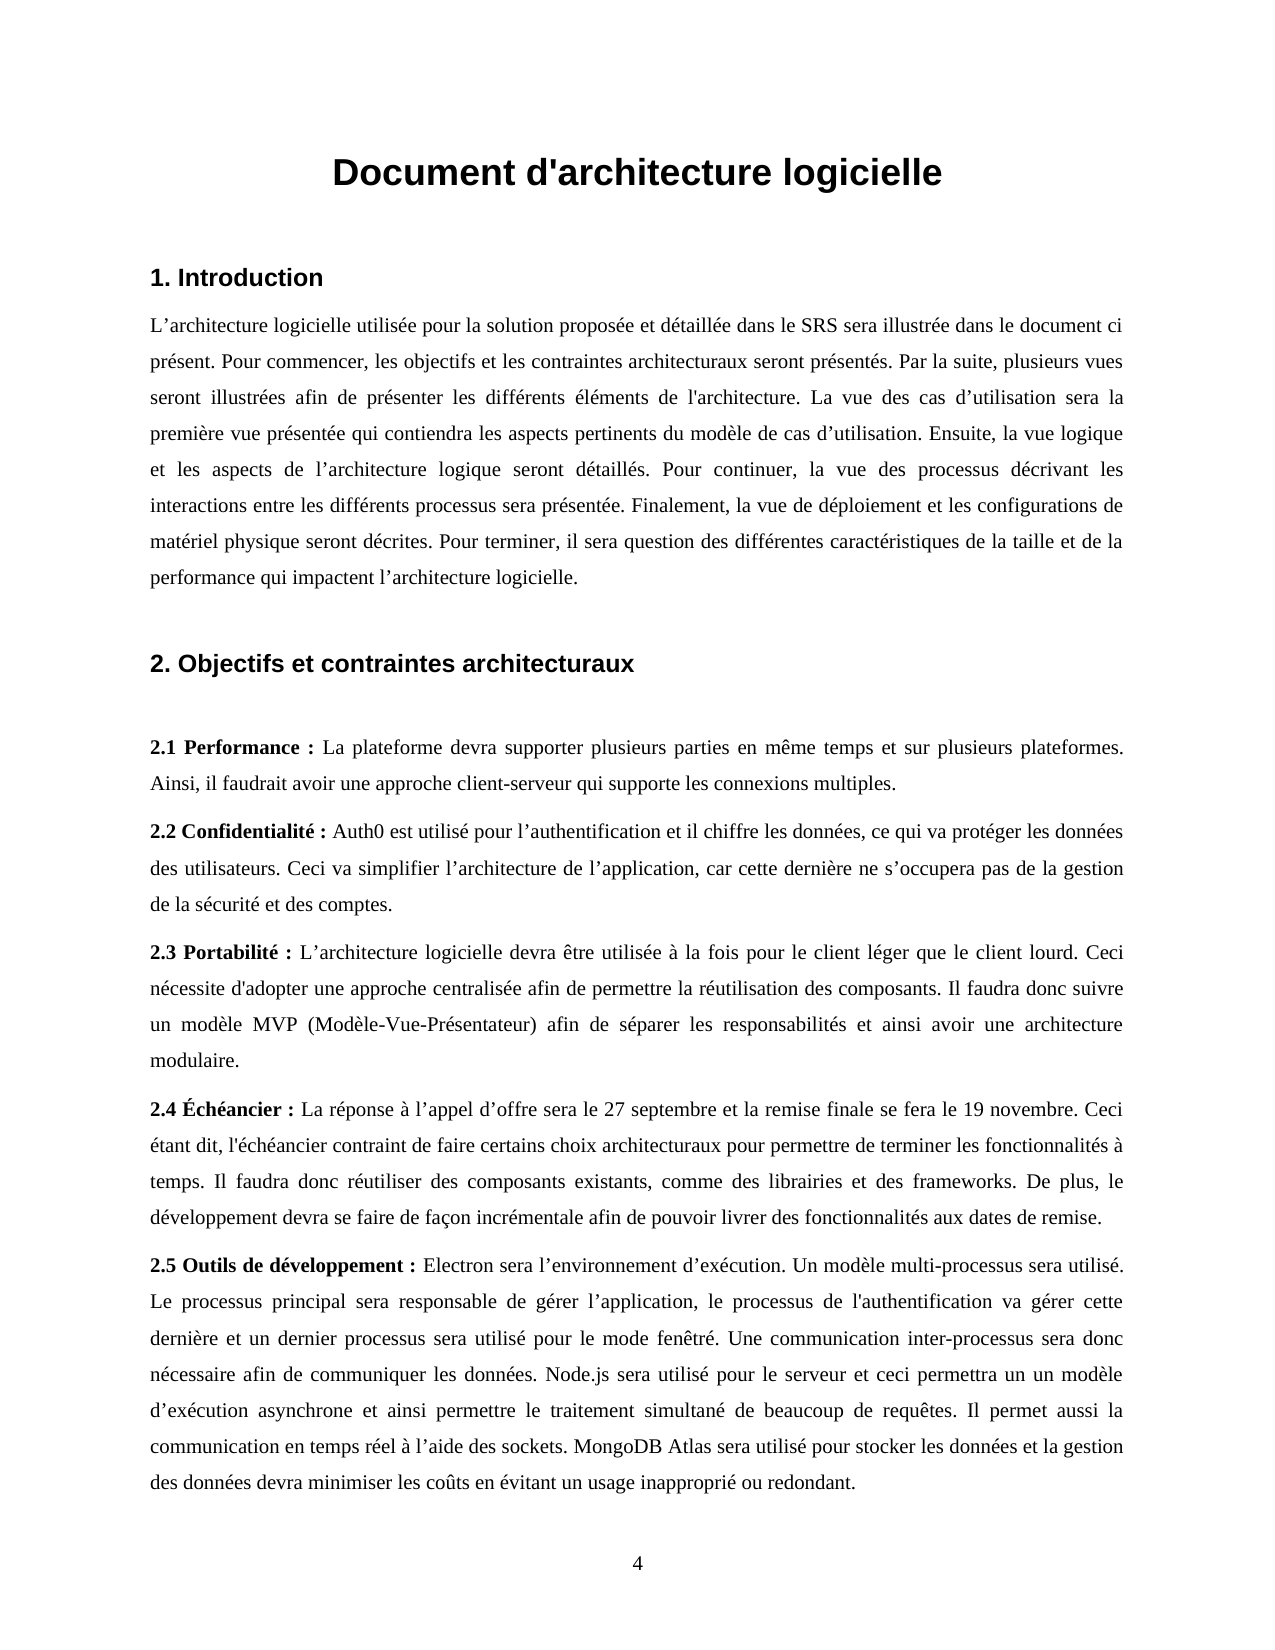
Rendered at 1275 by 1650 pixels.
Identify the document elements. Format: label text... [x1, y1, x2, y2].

text 2.4 Échéancier : La réponse à l’appel d’offre sera le 27 septembre et la remise finale se fera le 19 novembre. Ceci étant dit, l'échéancier contraint de faire certains choix architecturaux pour permettre de terminer les fonctionnalités à temps. Il faudra donc réutiliser des composants existants, comme des librairies et des frameworks. De plus, le développement devra se faire de façon incrémentale afin de pouvoir livrer des fonctionnalités aux dates de remise. [150, 1097, 1125, 1229]
title Document d'architecture logicielle [150, 150, 1125, 193]
text 2.5 Outils de développement : Electron sera l’environnement d’exécution. Un modèle multi-processus sera utilisé. Le processus principal sera responsable de gérer l’application, le processus de l'authentification va gérer cette dernière et un dernier processus sera utilisé pour le mode fenêtré. Une communication inter-processus sera donc nécessaire afin de communiquer les données. Node.js sera utilisé pour le serveur et ceci permettra un un modèle d’exécution asynchrone et ainsi permettre le traitement simultané de beaucoup de requêtes. Il permet aussi la communication en temps réel à l’aide des sockets. MongoDB Atlas sera utilisé pour stocker les données et la gestion des données devra minimiser les coûts en évitant un usage inapproprié ou redondant. [150, 1253, 1125, 1494]
text 2.3 Portabilité : L’architecture logicielle devra être utilisée à la fois pour le client léger que le client lourd. Ceci nécessite d'adopter une approche centralisée afin de permettre la réutilisation des composants. Il faudra donc suivre un modèle MVP (Modèle-Vue-Présentateur) afin de séparer les responsabilités et ainsi avoir une architecture modulaire. [150, 940, 1125, 1072]
subtitle 2. Objectifs et contraintes architecturaux [150, 649, 1125, 678]
text 2.2 Confidentialité : Auth0 est utilisé pour l’authentification et il chiffre les données, ce qui va protéger les données des utilisateurs. Ceci va simplifier l’architecture de l’application, car cette dernière ne s’occupera pas de la gestion de la sécurité et des comptes. [150, 819, 1125, 916]
subtitle 1. Introduction [150, 263, 1125, 292]
text 2.1 Performance : La plateforme devra supporter plusieurs parties en même temps et sur plusieurs plateformes. Ainsi, il faudrait avoir une approche client-serveur qui supporte les connexions multiples. [150, 735, 1125, 795]
text L’architecture logicielle utilisée pour la solution proposée et détaillée dans le SRS sera illustrée dans le document ci présent. Pour commencer, les objectifs et les contraintes architecturaux seront présentés. Par la suite, plusieurs vues seront illustrées afin de présenter les différents éléments de l'architecture. La vue des cas d’utilisation sera la première vue présentée qui contiendra les aspects pertinents du modèle de cas d’utilisation. Ensuite, la vue logique et les aspects de l’architecture logique seront détaillés. Pour continuer, la vue des processus décrivant les interactions entre les différents processus sera présentée. Finalement, la vue de déploiement et les configurations de matériel physique seront décrites. Pour terminer, il sera question des différentes caractéristiques de la taille et de la performance qui impactent l’architecture logicielle. [150, 313, 1125, 589]
